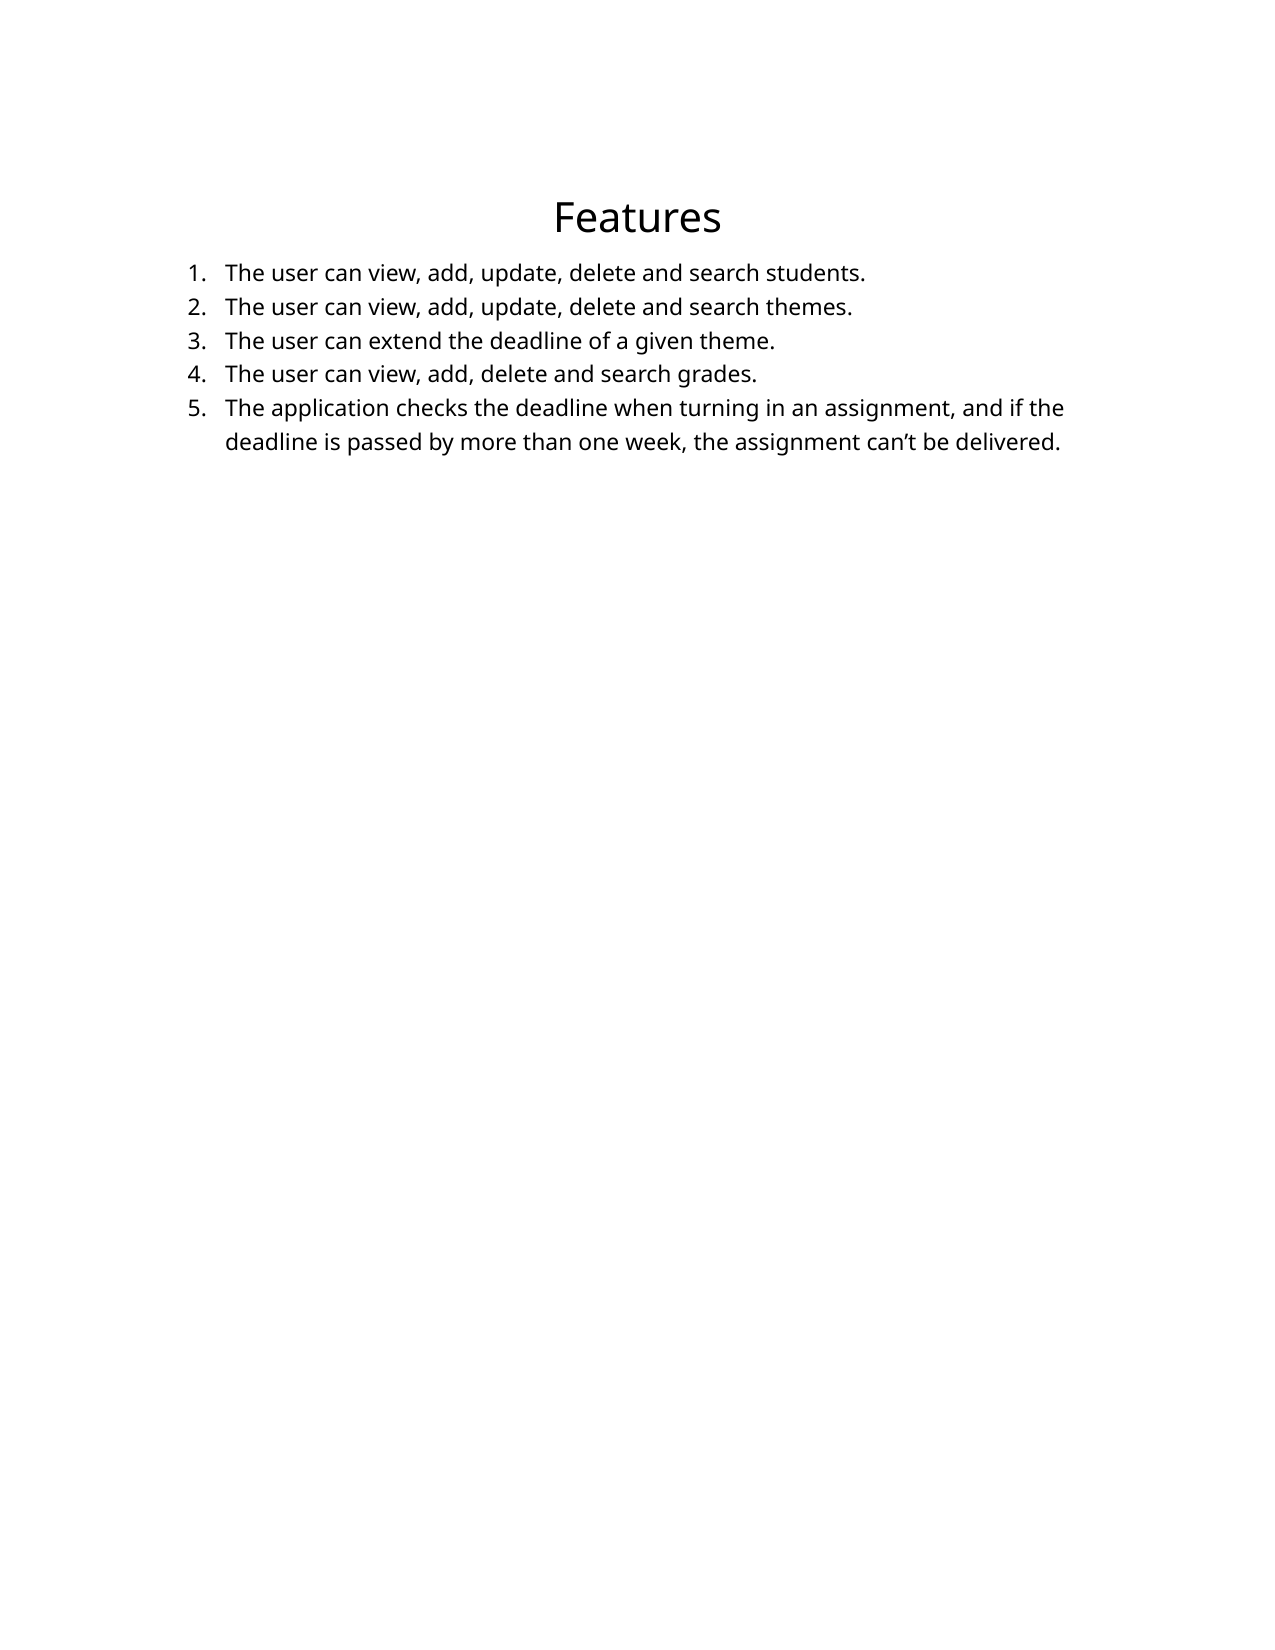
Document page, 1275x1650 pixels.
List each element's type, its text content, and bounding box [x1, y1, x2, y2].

subtitle Features [150, 187, 1125, 244]
list The application checks the deadline when turning in an assignment, and if the deadline is passed by more than one week, the assignment can’t be delivered. [187, 392, 1125, 457]
list The user can view, add, update, delete and search themes. [187, 291, 1125, 322]
list The user can extend the deadline of a given theme. [187, 324, 1125, 356]
list The user can view, add, delete and search grades. [187, 358, 1125, 389]
list The user can view, add, update, delete and search students. [187, 257, 1125, 288]
